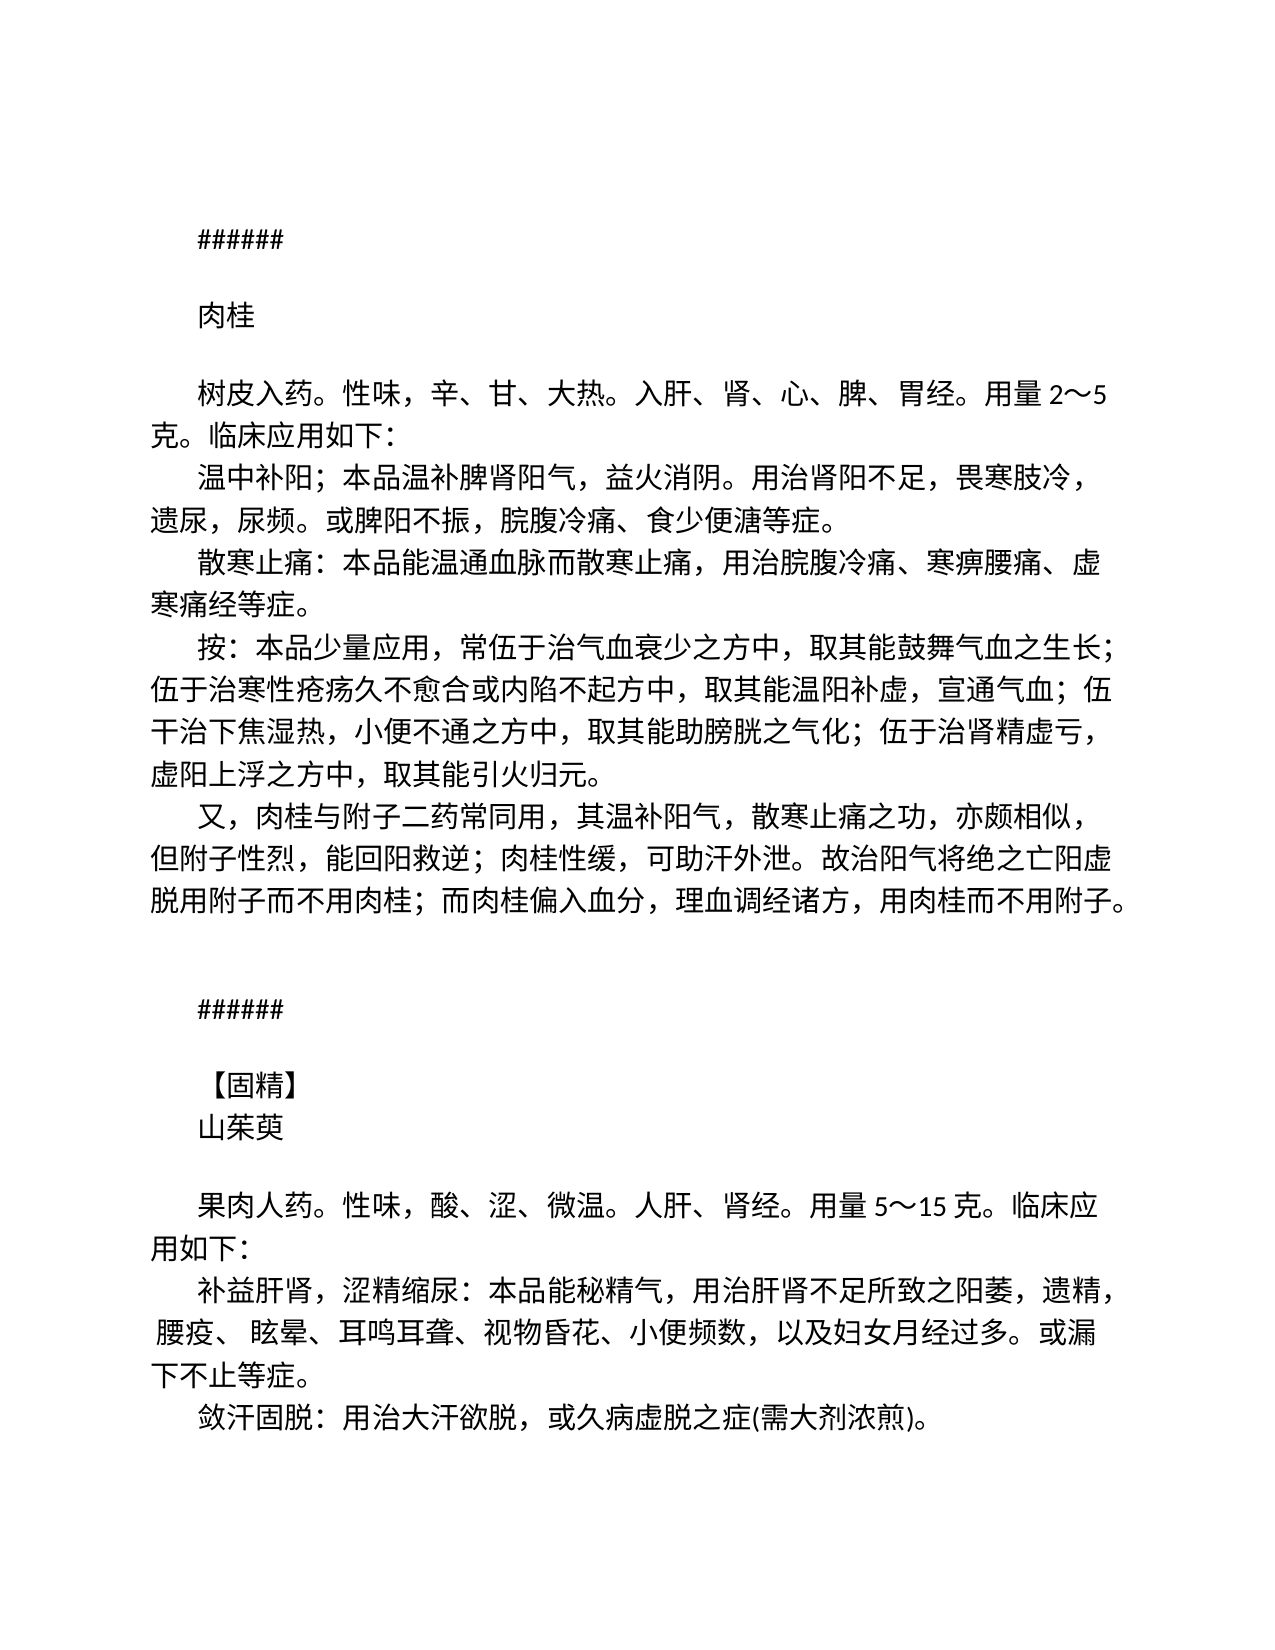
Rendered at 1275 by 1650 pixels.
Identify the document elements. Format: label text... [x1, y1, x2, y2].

text 【固精】 [150, 1063, 1125, 1105]
text 肉桂 [150, 292, 1125, 335]
text ###### [150, 991, 1125, 1027]
text 山茱萸 [150, 1105, 1125, 1147]
text 树皮入药。性味，辛、甘、大热。入肝、肾、心、脾、胃经。用量2～5克。临床应用如下： [150, 370, 1125, 455]
text 补益肝肾，涩精缩尿：本品能秘精气，用治肝肾不足所致之阳萎，遗精， 腰疫、 眩晕、耳鸣耳聋、视物昏花、小便频数，以及妇女月经过多。或漏下不止等症。 [150, 1267, 1125, 1394]
text ###### [150, 221, 1125, 257]
text 温中补阳；本品温补脾肾阳气，益火消阴。用治肾阳不足，畏寒肢冷，遗尿，尿频。或脾阳不振，脘腹冷痛、食少便溏等症。 [150, 455, 1125, 539]
text 又，肉桂与附子二药常同用，其温补阳气，散寒止痛之功，亦颇相似，但附子性烈，能回阳救逆；肉桂性缓，可助汗外泄。故治阳气将绝之亡阳虚脱用附子而不用肉桂；而肉桂偏入血分，理血调经诸方，用肉桂而不用附子。 [150, 793, 1125, 920]
text 敛汗固脱：用治大汗欲脱，或久病虚脱之症(需大剂浓煎)。 [150, 1394, 1125, 1437]
text 散寒止痛：本品能温通血脉而散寒止痛，用治脘腹冷痛、寒痹腰痛、虚寒痛经等症。 [150, 539, 1125, 624]
text 果肉人药。性味，酸、涩、微温。人肝、肾经。用量5～15克。临床应用如下： [150, 1183, 1125, 1267]
text 按：本品少量应用，常伍于治气血衰少之方中，取其能鼓舞气血之生长；伍于治寒性疮疡久不愈合或内陷不起方中，取其能温阳补虚，宣通气血；伍干治下焦湿热，小便不通之方中，取其能助膀胱之气化；伍于治肾精虚亏，虚阳上浮之方中，取其能引火归元。 [150, 624, 1125, 793]
